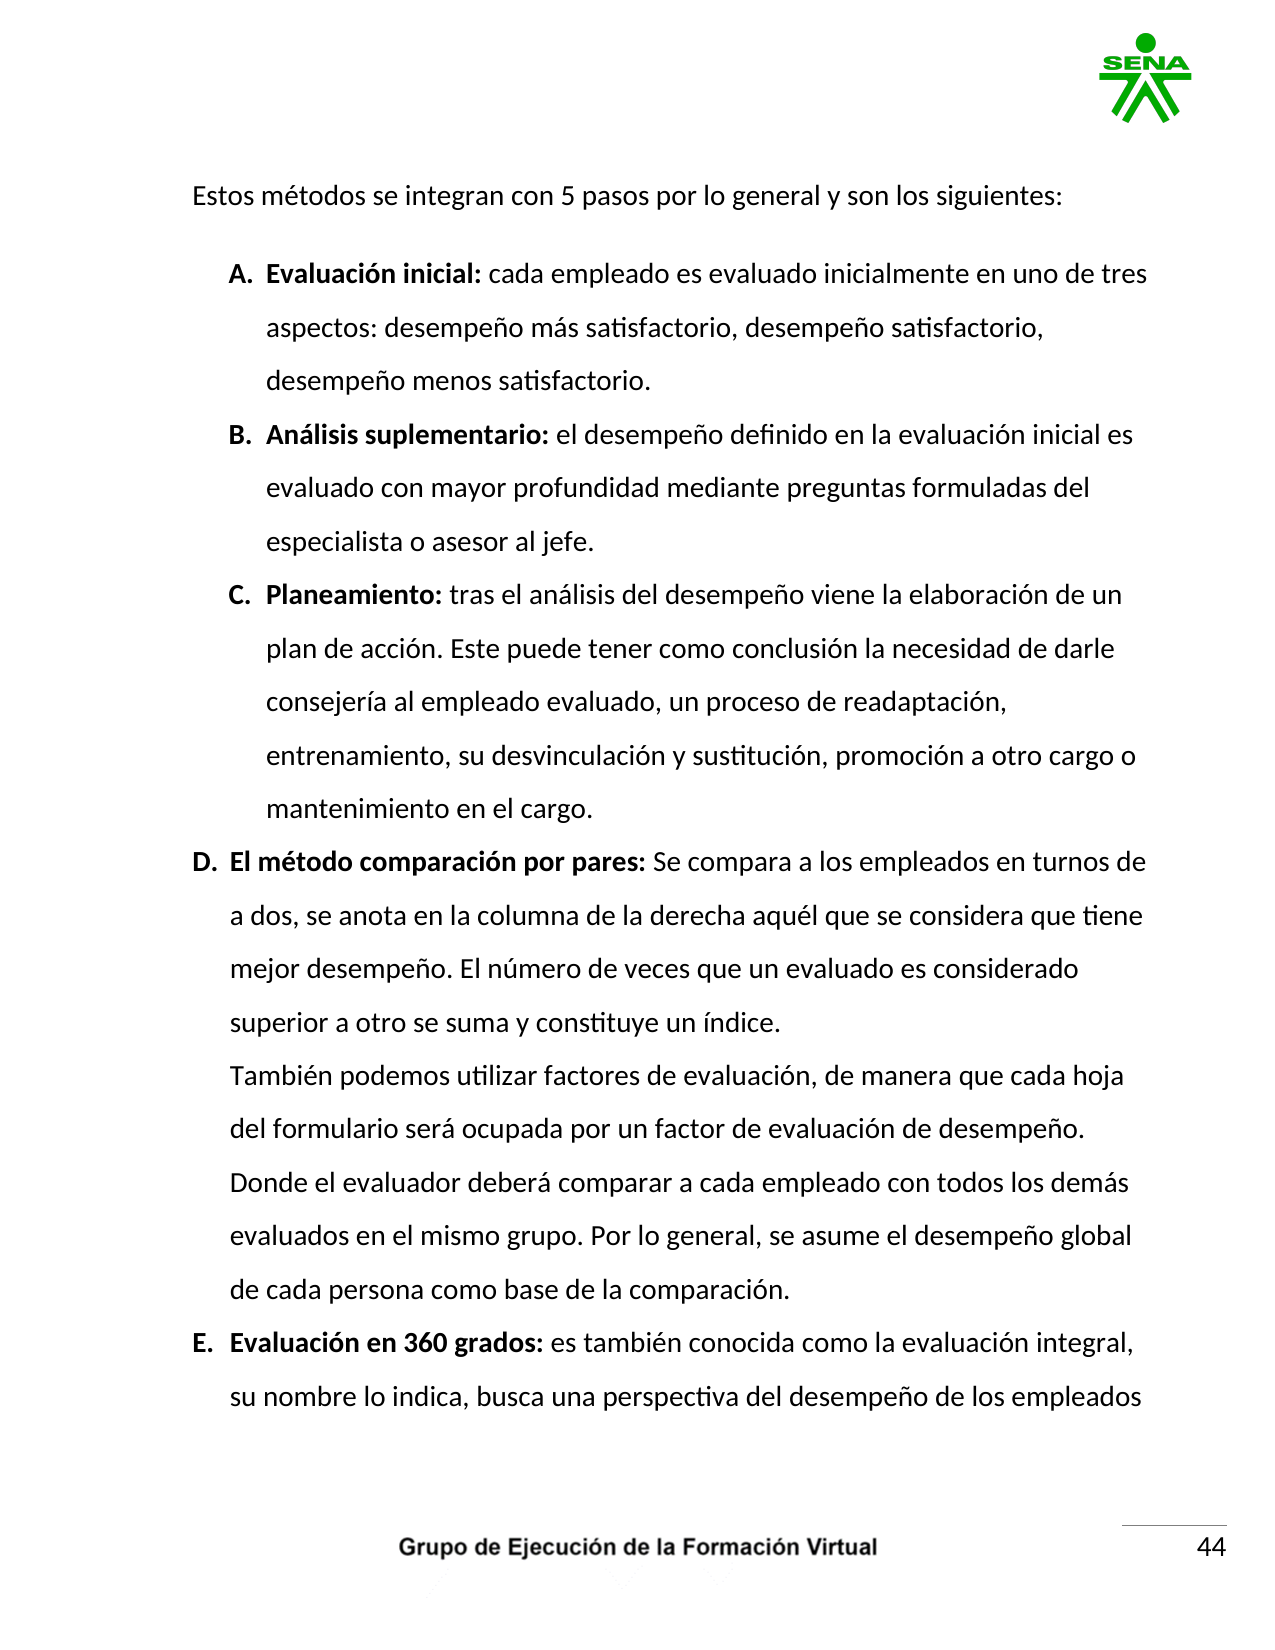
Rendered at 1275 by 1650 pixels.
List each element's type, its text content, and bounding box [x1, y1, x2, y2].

list Evaluación inicial: cada empleado es evaluado inicialmente en uno de tres aspectos: desempeño más satisfactorio, desempeño satisfactorio, desempeño menos satisfactorio. [228, 256, 1157, 398]
list El método comparación por pares: Se compara a los empleados en turnos de a dos, se anota en la columna de la derecha aquél que se considera que tiene mejor desempeño. El número de veces que un evaluado es considerado superior a otro se suma y constituye un índice. [192, 843, 1157, 1039]
list Análisis suplementario: el desempeño definido en la evaluación inicial es evaluado con mayor profundidad mediante preguntas formuladas del especialista o asesor al jefe. [228, 416, 1157, 558]
text Estos métodos se integran con 5 pasos por lo general y son los siguientes: [118, 177, 1157, 213]
picture [1099, 33, 1192, 123]
picture [0, 1486, 1275, 1598]
list Planeamiento: tras el análisis del desempeño viene la elaboración de un plan de acción. Este puede tener como conclusión la necesidad de darle consejería al empleado evaluado, un proceso de readaptación, entrenamiento, su desvinculación y sustitución, promoción a otro cargo o mantenimiento en el cargo. [228, 576, 1157, 826]
